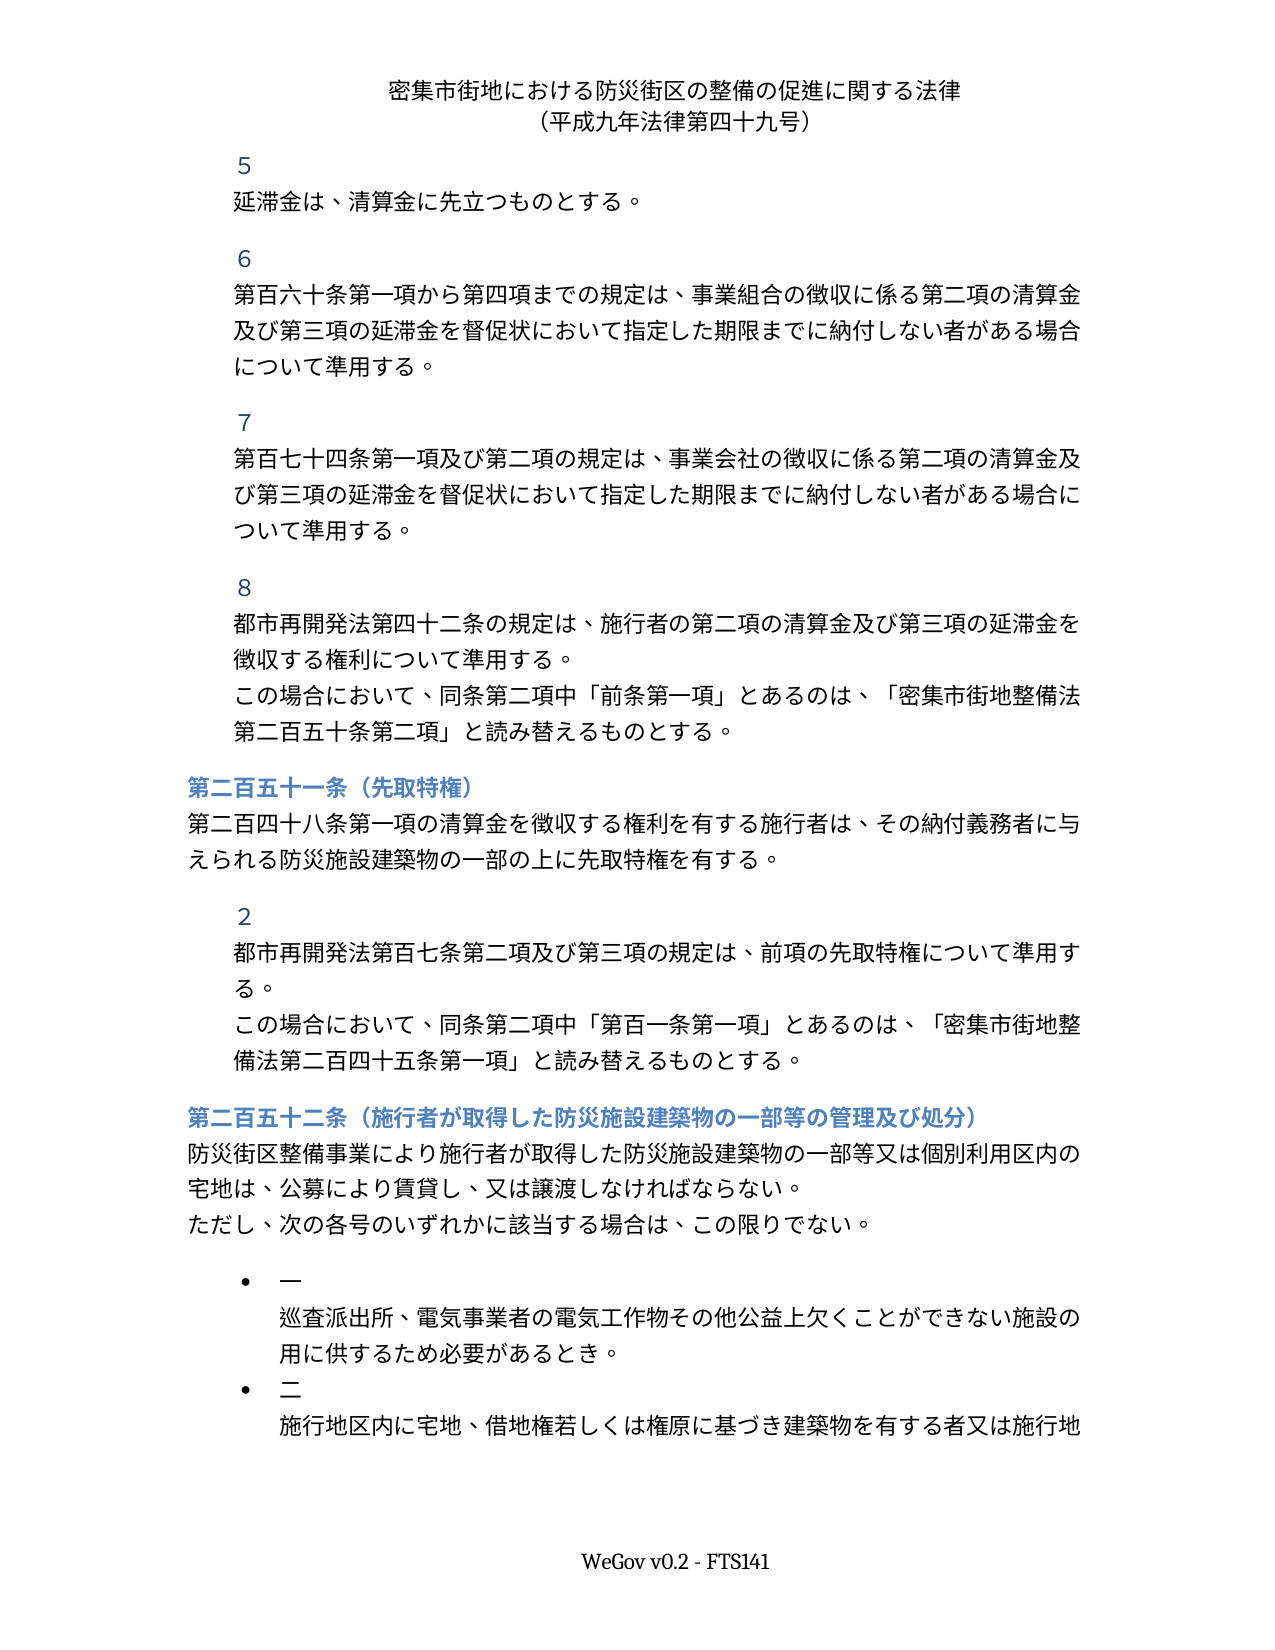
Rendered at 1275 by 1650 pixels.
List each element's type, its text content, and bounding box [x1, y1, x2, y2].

subtitle ７ [233, 407, 1087, 438]
text 第百六十条第一項から第四項までの規定は、事業組合の徴収に係る第二項の清算金及び第三項の延滞金を督促状において指定した期限までに納付しない者がある場合について準用する。 [233, 279, 1087, 382]
list 二 施行地区内に宅地、借地権若しくは権原に基づき建築物を有する者又は施行地区内の建築物について借家権を有する者の居住又は業務の用に供するために特に必要があるとき。 [242, 1374, 1087, 1441]
text 都市再開発法第四十二条の規定は、施行者の第二項の清算金及び第三項の延滞金を徴収する権利について準用する。 この場合において、同条第二項中「前条第一項」とあるのは、「密集市街地整備法第二百五十条第二項」と読み替えるものとする。 [233, 608, 1087, 747]
text 延滞金は、清算金に先立つものとする。 [233, 186, 1087, 217]
text 都市再開発法第百七条第二項及び第三項の規定は、前項の先取特権について準用する。 この場合において、同条第二項中「第百一条第一項」とあるのは、「密集市街地整備法第二百四十五条第一項」と読み替えるものとする。 [233, 937, 1087, 1076]
subtitle 第二百五十二条（施行者が取得した防災施設建築物の一部等の管理及び処分） [187, 1102, 1087, 1133]
text 第百七十四条第一項及び第二項の規定は、事業会社の徴収に係る第二項の清算金及び第三項の延滞金を督促状において指定した期限までに納付しない者がある場合について準用する。 [233, 443, 1087, 546]
subtitle ８ [233, 572, 1087, 603]
text 第二百四十八条第一項の清算金を徴収する権利を有する施行者は、その納付義務者に与えられる防災施設建築物の一部の上に先取特権を有する。 [187, 808, 1087, 876]
subtitle ５ [233, 150, 1087, 181]
subtitle ２ [233, 901, 1087, 932]
text 防災街区整備事業により施行者が取得した防災施設建築物の一部等又は個別利用区内の宅地は、公募により賃貸し、又は譲渡しなければならない。 ただし、次の各号のいずれかに該当する場合は、この限りでない。 [187, 1137, 1087, 1241]
subtitle ６ [233, 243, 1087, 274]
list 一 巡査派出所、電気事業者の電気工作物その他公益上欠くことができない施設の用に供するため必要があるとき。 [242, 1266, 1087, 1369]
subtitle 第二百五十一条（先取特権） [187, 772, 1087, 804]
